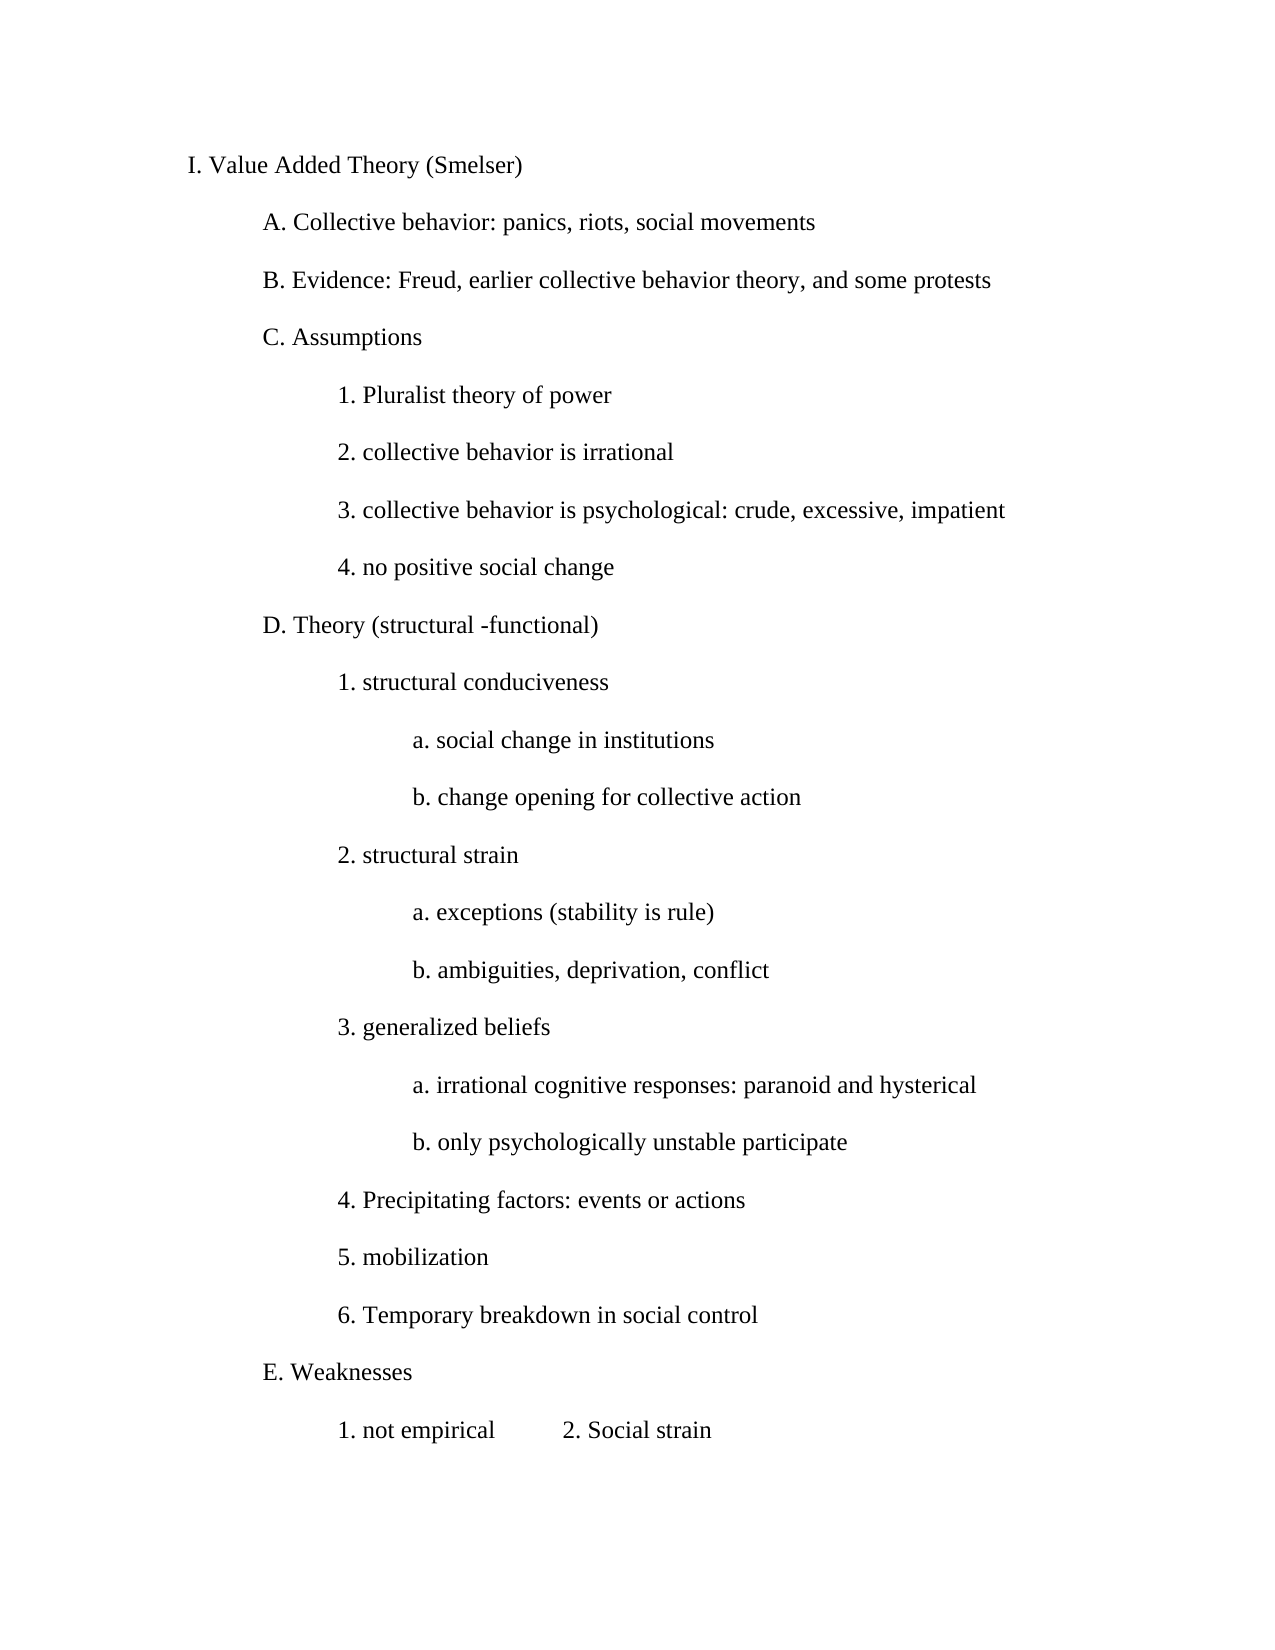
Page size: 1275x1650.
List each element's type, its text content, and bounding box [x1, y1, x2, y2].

text D. Theory (structural -functional) [187, 610, 1087, 639]
text 5. mobilization [187, 1242, 1087, 1271]
text 3. collective behavior is psychological: crude, excessive, impatient [187, 495, 1087, 524]
text b. only psychologically unstable participate [187, 1127, 1087, 1156]
text 2. structural strain [187, 840, 1087, 869]
text 6. Temporary breakdown in social control [187, 1300, 1087, 1329]
text a. exceptions (stability is rule) [337, 897, 1087, 926]
text C. Assumptions [187, 322, 1087, 351]
text a. social change in institutions [187, 725, 1087, 754]
text 1. structural conduciveness [187, 667, 1087, 696]
text 2. collective behavior is irrational [187, 437, 1087, 466]
text I. Value Added Theory (Smelser) [187, 150, 1087, 179]
text 4. Precipitating factors: events or actions [187, 1185, 1087, 1214]
text B. Evidence: Freud, earlier collective behavior theory, and some protests [187, 265, 1087, 294]
text 1. Pluralist theory of power [187, 380, 1087, 409]
text 1. not empirical 2. Social strain [187, 1415, 1087, 1444]
text b. change opening for collective action [187, 782, 1087, 811]
text a. irrational cognitive responses: paranoid and hysterical [187, 1070, 1087, 1099]
text 4. no positive social change [187, 552, 1087, 581]
text b. ambiguities, deprivation, conflict [412, 955, 1087, 984]
text E. Weaknesses [187, 1357, 1087, 1386]
text A. Collective behavior: panics, riots, social movements [187, 207, 1087, 236]
text 3. generalized beliefs [187, 1012, 1087, 1041]
